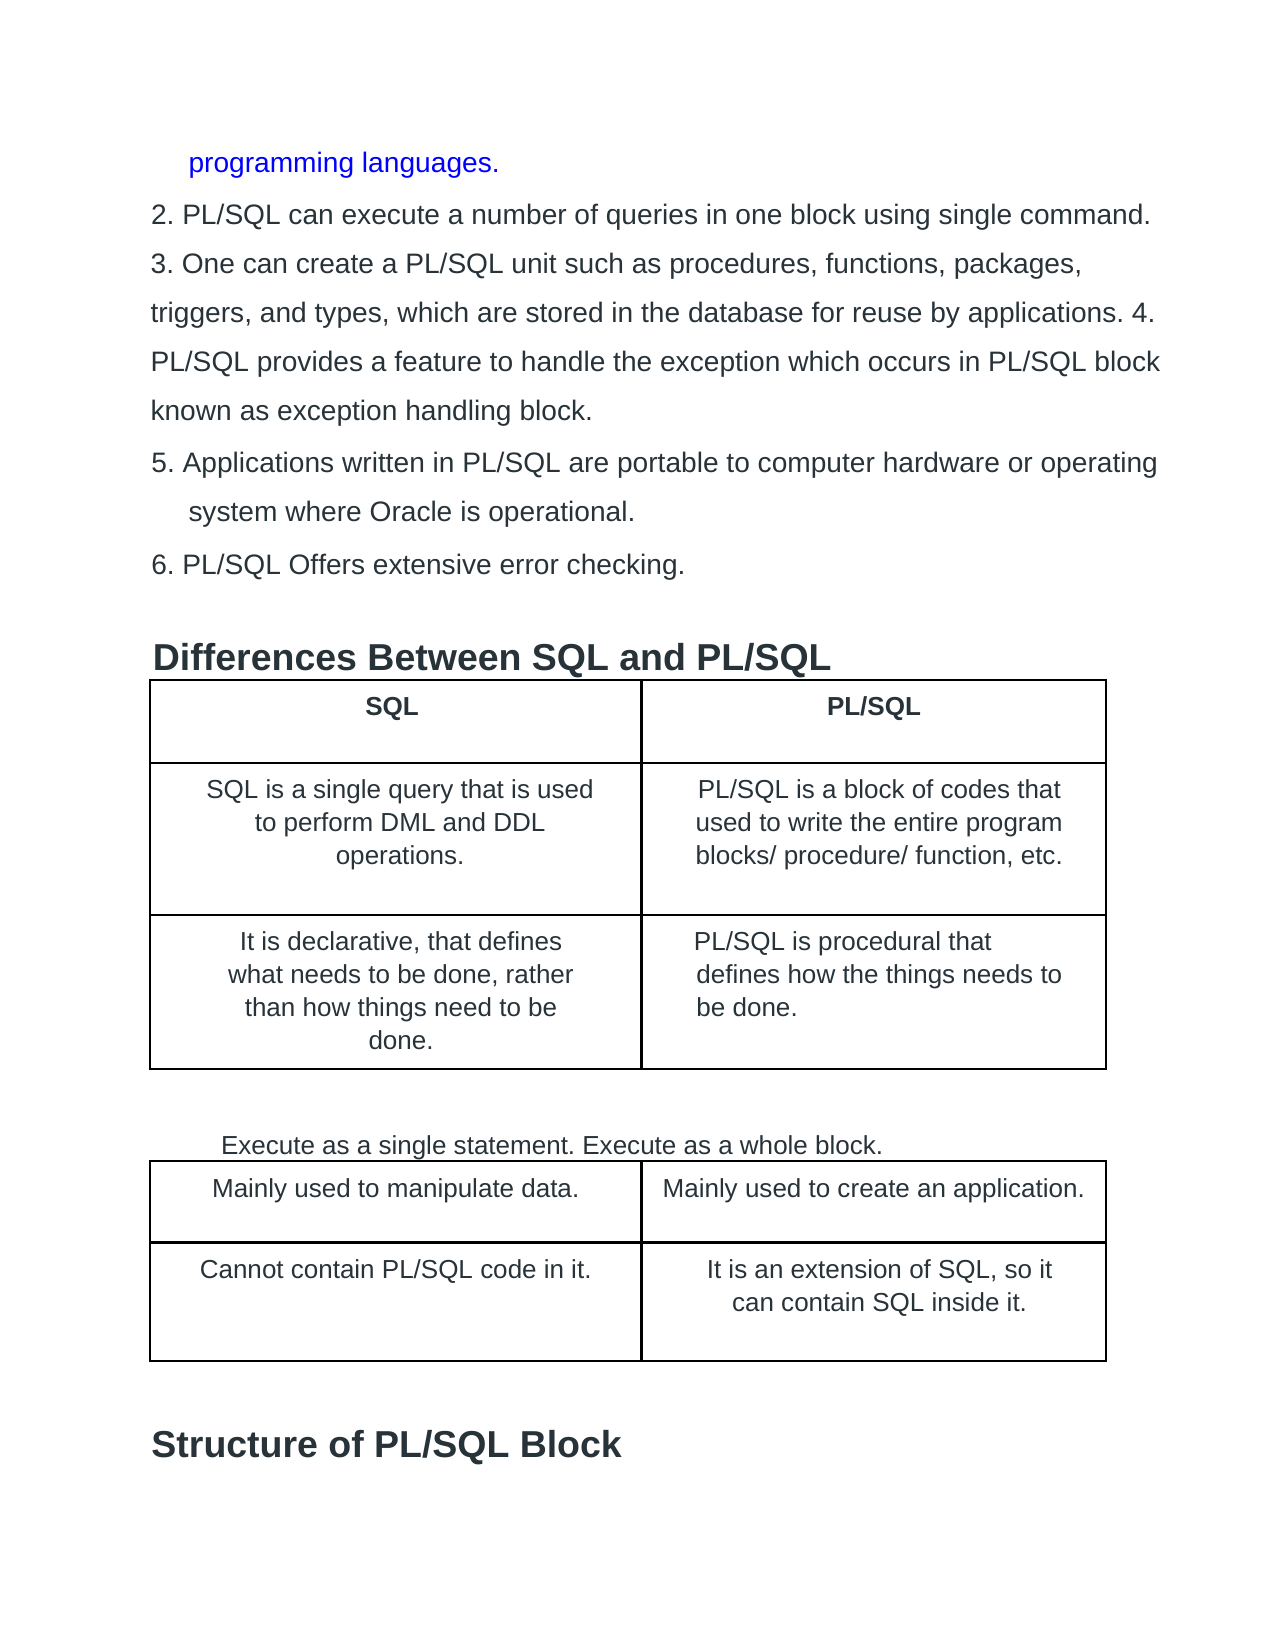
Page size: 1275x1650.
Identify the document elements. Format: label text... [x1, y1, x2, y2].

table_header PL/SQL [643, 681, 1105, 762]
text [153, 146, 1164, 178]
text Differences Between SQL and PL/SQL [153, 635, 1167, 678]
table_cell It is declarative, that defines what needs to be done, rather than how things need to be done. [151, 916, 640, 1068]
table_cell PL/SQL is a block of codes that used to write the entire program blocks/ procedure/ function, etc. [643, 764, 1105, 914]
table_cell SQL is a single query that is used to perform DML and DDL operations. [151, 764, 640, 914]
text 5. Applications written in PL/SQL are portable to computer hardware or operating system where Oracle is operational. [151, 446, 1164, 528]
table_header SQL [151, 681, 640, 762]
text Execute as a single statement. Execute as a whole block. [221, 1130, 1167, 1160]
table_header Mainly used to manipulate data. [151, 1162, 640, 1241]
text Structure of PL/SQL Block [151, 1423, 1167, 1466]
table_header Mainly used to create an application. [643, 1162, 1105, 1241]
table_cell It is an extension of SQL, so it can contain SQL inside it. [643, 1244, 1105, 1360]
table_cell PL/SQL is procedural that defines how the things needs to be done. [643, 916, 1105, 1068]
text 6. PL/SQL Offers extensive error checking. [151, 548, 1167, 580]
table_cell Cannot contain PL/SQL code in it. [151, 1244, 640, 1360]
text 2. PL/SQL can execute a number of queries in one block using single command. 3. One can create a PL/SQL unit such as procedures, functions, packages, triggers, and types, which are stored in the database for reuse by applications. 4. PL/SQL provides a feature to handle the exception which occurs in PL/SQL block known as exception handling block. [150, 198, 1167, 426]
